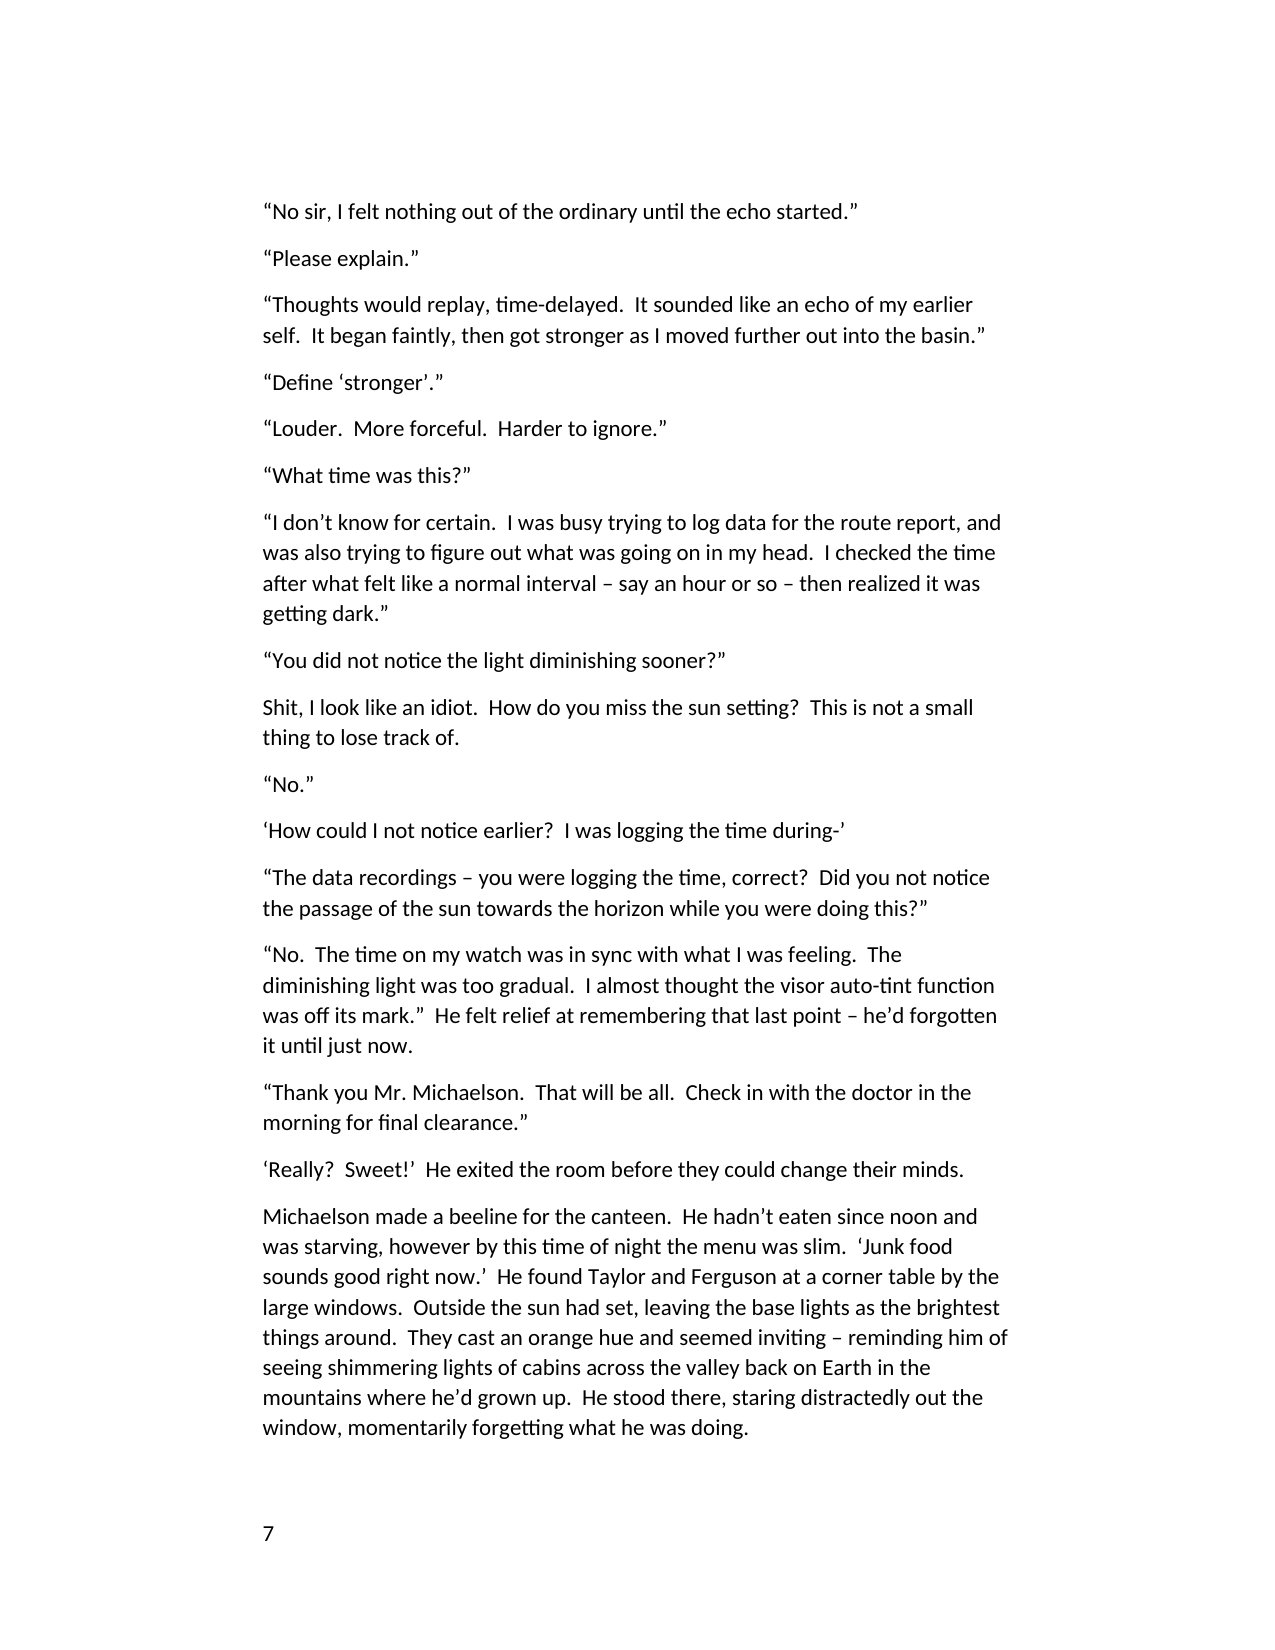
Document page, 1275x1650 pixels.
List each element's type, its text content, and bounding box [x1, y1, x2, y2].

text “Thank you Mr. Michaelson. That will be all. Check in with the doctor in the morning for final clearance.” [262, 1078, 1012, 1136]
text Michaelson made a beeline for the canteen. He hadn’t eaten since noon and was starving, however by this time of night the menu was slim. ‘Junk food sounds good right now.’ He found Taylor and Ferguson at a corner table by the large windows. Outside the sun had set, leaving the base lights as the brightest things around. They cast an orange hue and seemed inviting – reminding him of seeing shimmering lights of cabins across the valley back on Earth in the mountains where he’d grown up. He stood there, staring distractedly out the window, momentarily forgetting what he was doing. [262, 1202, 1012, 1442]
text “Define ‘stronger’.” [262, 368, 1012, 396]
text Shit, I look like an idiot. How do you miss the sun setting? This is not a small thing to lose track of. [262, 693, 1012, 751]
text “No sir, I felt nothing out of the ordinary until the echo started.” [262, 197, 1012, 225]
text “Louder. More forceful. Harder to ignore.” [262, 414, 1012, 443]
text ‘How could I not notice earlier? I was logging the time during-’ [262, 817, 1012, 845]
text “You did not notice the light diminishing sooner?” [262, 646, 1012, 674]
text “No.” [262, 770, 1012, 798]
text “Thoughts would replay, time-delayed. It sounded like an echo of my earlier self. It began faintly, then got stronger as I moved further out into the basin.” [262, 291, 1012, 349]
text “No. The time on my watch was in sync with what I was feeling. The diminishing light was too gradual. I almost thought the visor auto-tint function was off its mark.” He felt relief at remembering that last point – he’d forgotten it until just now. [262, 941, 1012, 1059]
text ‘Really? Sweet!’ He exited the room before they could change their minds. [262, 1155, 1012, 1183]
text “Please explain.” [262, 244, 1012, 272]
text “I don’t know for certain. I was busy trying to log data for the route report, and was also trying to figure out what was going on in my head. I checked the time after what felt like a normal interval – say an hour or so – then realized it was getting dark.” [262, 508, 1012, 627]
text “The data recordings – you were logging the time, correct? Did you not notice the passage of the sun towards the horizon while you were doing this?” [262, 863, 1012, 922]
text “What time was this?” [262, 461, 1012, 489]
